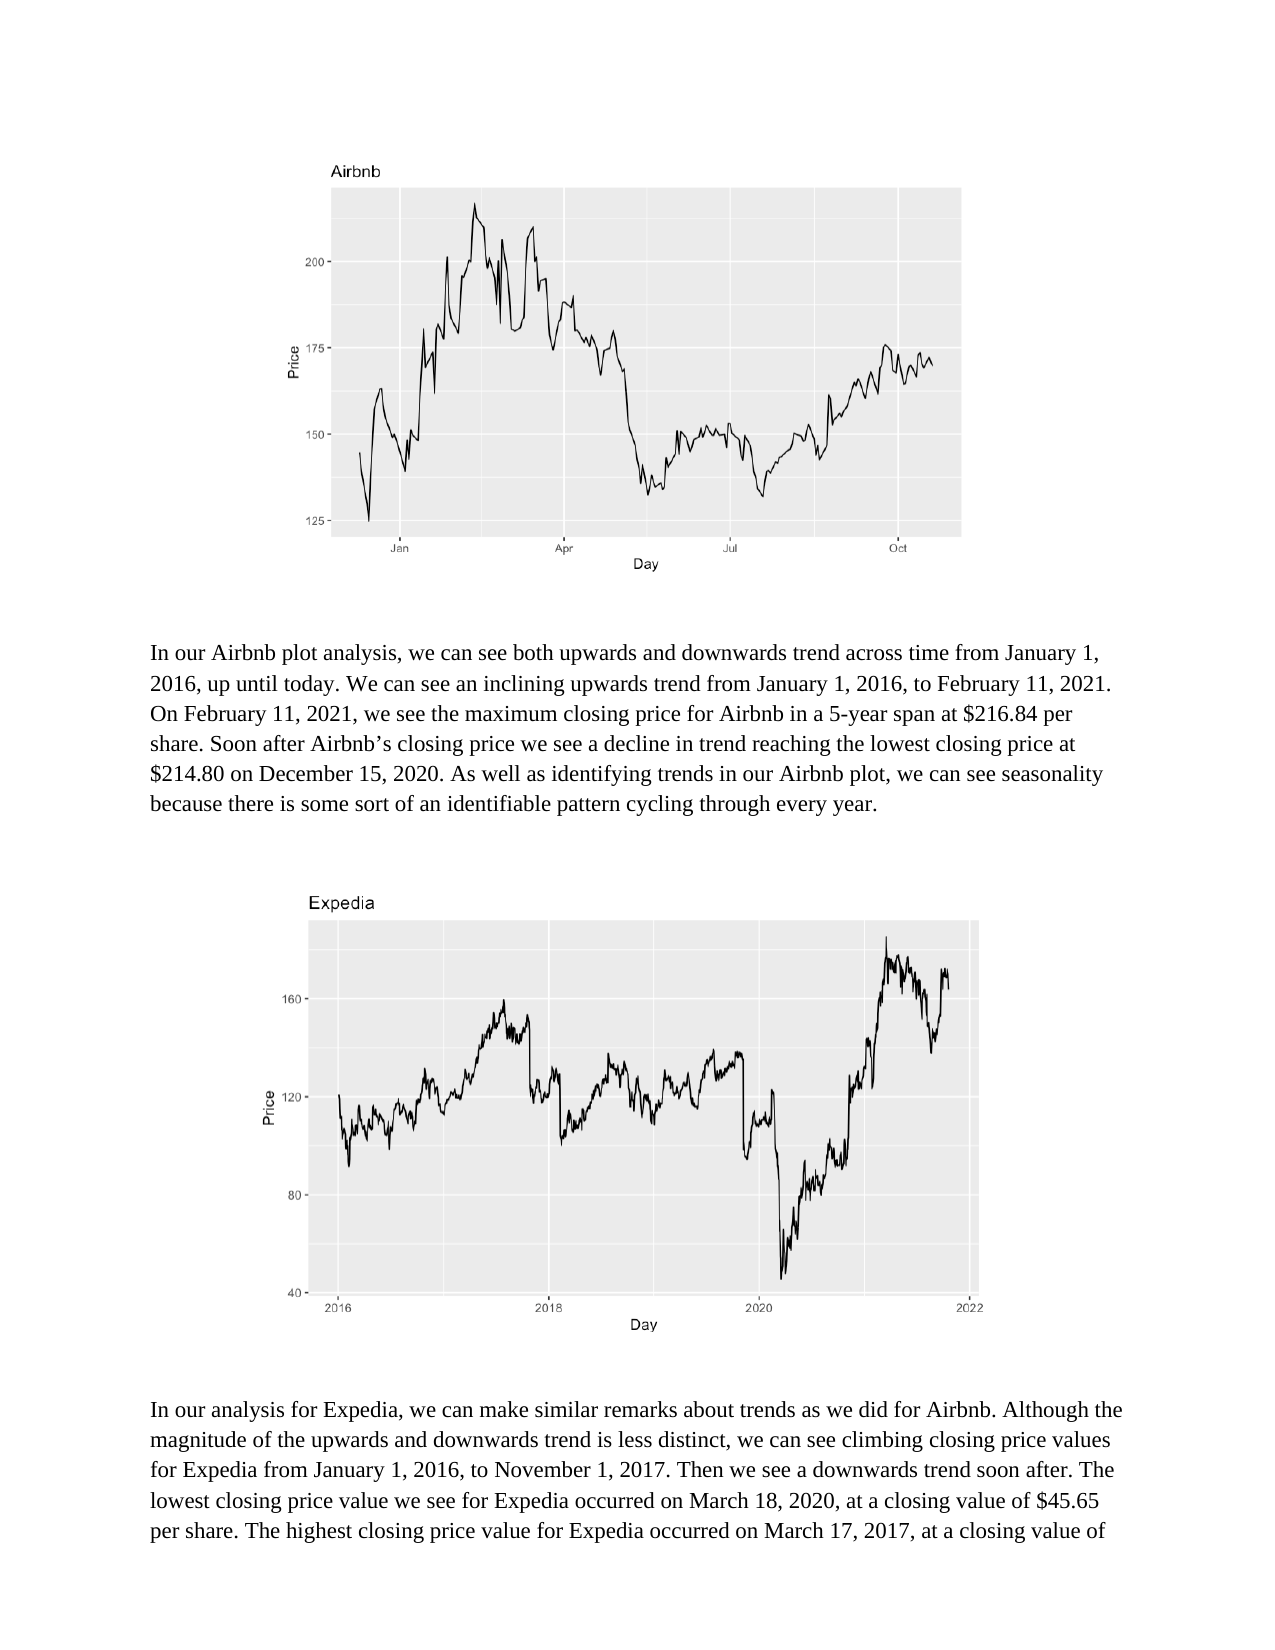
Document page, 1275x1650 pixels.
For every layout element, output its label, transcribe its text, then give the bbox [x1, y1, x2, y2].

picture [252, 881, 1023, 1332]
picture [273, 150, 1002, 576]
text In our Airbnb plot analysis, we can see both upwards and downwards trend across time from January 1, 2016, up until today. We can see an inclining upwards trend from January 1, 2016, to February 11, 2021. On February 11, 2021, we see the maximum closing price for Airbnb in a 5-year span at $216.84 per share. Soon after Airbnb’s closing price we see a decline in trend reaching the lowest closing price at $214.80 on December 15, 2020. As well as identifying trends in our Airbnb plot, we can see seasonality because there is some sort of an identifiable pattern cycling through every year. [150, 639, 1125, 817]
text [150, 1396, 1125, 1543]
